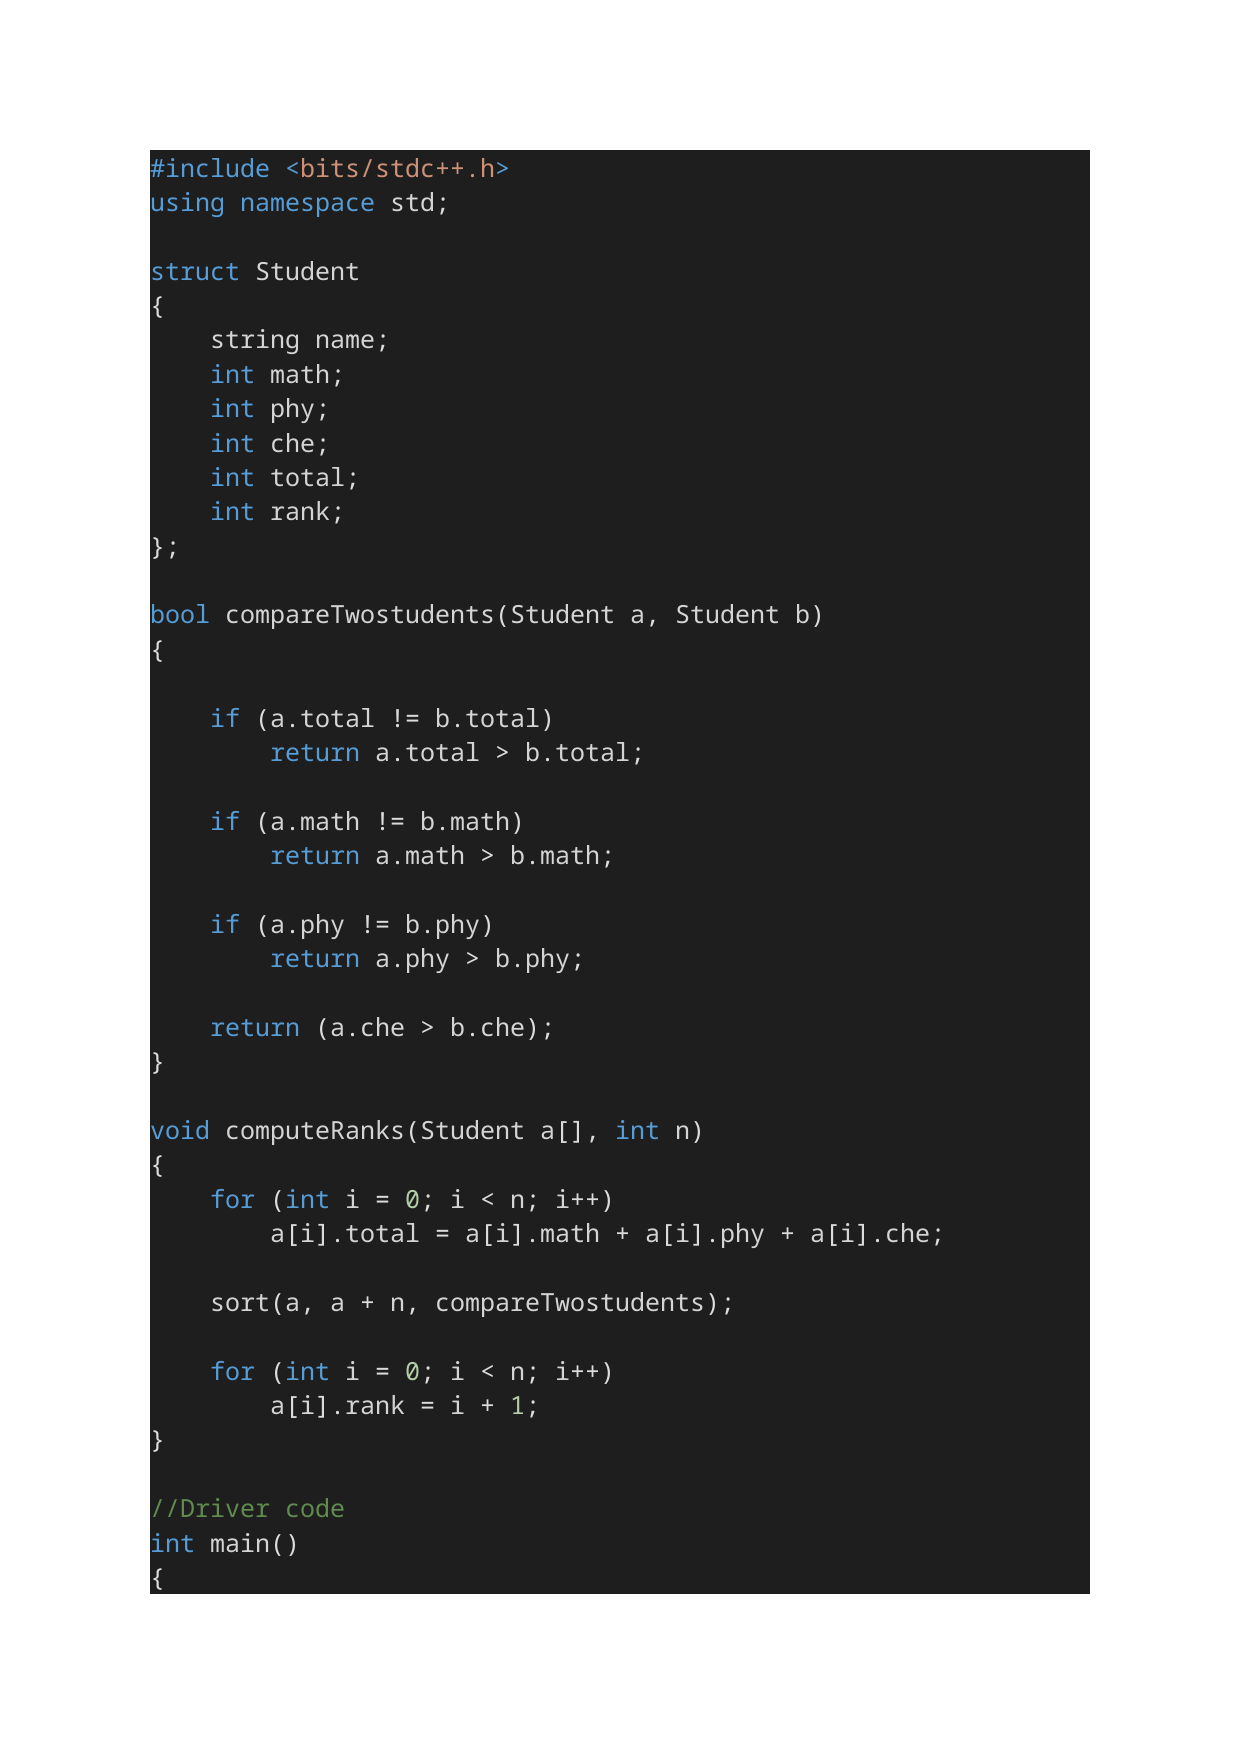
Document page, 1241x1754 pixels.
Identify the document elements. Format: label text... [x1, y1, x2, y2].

text struct Student [150, 253, 1090, 287]
text string name; [150, 322, 1090, 356]
text int che; [150, 425, 1090, 459]
text sort(a, a + n, compareTwostudents); [150, 1284, 1090, 1319]
text if (a.total != b.total) [150, 700, 1090, 734]
text void computeRanks(Student a[], int n) [150, 1112, 1090, 1147]
text { [150, 1147, 1090, 1181]
text if (a.phy != b.phy) [150, 906, 1090, 941]
text { [150, 631, 1090, 666]
text #include <bits/stdc++.h> [150, 150, 1090, 184]
text int phy; [150, 391, 1090, 425]
text }; [150, 528, 1090, 562]
text a[i].total = a[i].math + a[i].phy + a[i].che; [150, 1216, 1090, 1250]
text using namespace std; [150, 184, 1090, 219]
text } [150, 1044, 1090, 1078]
text //Driver code [150, 1491, 1090, 1525]
text { [150, 287, 1090, 322]
text { [150, 1559, 1090, 1594]
text int main() [150, 1525, 1090, 1559]
text a[i].rank = i + 1; [150, 1387, 1090, 1422]
text for (int i = 0; i < n; i++) [150, 1181, 1090, 1216]
text return a.total > b.total; [150, 734, 1090, 769]
text for (int i = 0; i < n; i++) [150, 1353, 1090, 1387]
text int total; [150, 459, 1090, 494]
text if (a.math != b.math) [150, 803, 1090, 837]
text return (a.che > b.che); [150, 1009, 1090, 1044]
text return a.phy > b.phy; [150, 941, 1090, 975]
text return a.math > b.math; [150, 837, 1090, 872]
text } [150, 1422, 1090, 1456]
text bool compareTwostudents(Student a, Student b) [150, 597, 1090, 631]
text int rank; [150, 494, 1090, 528]
text int math; [150, 356, 1090, 391]
